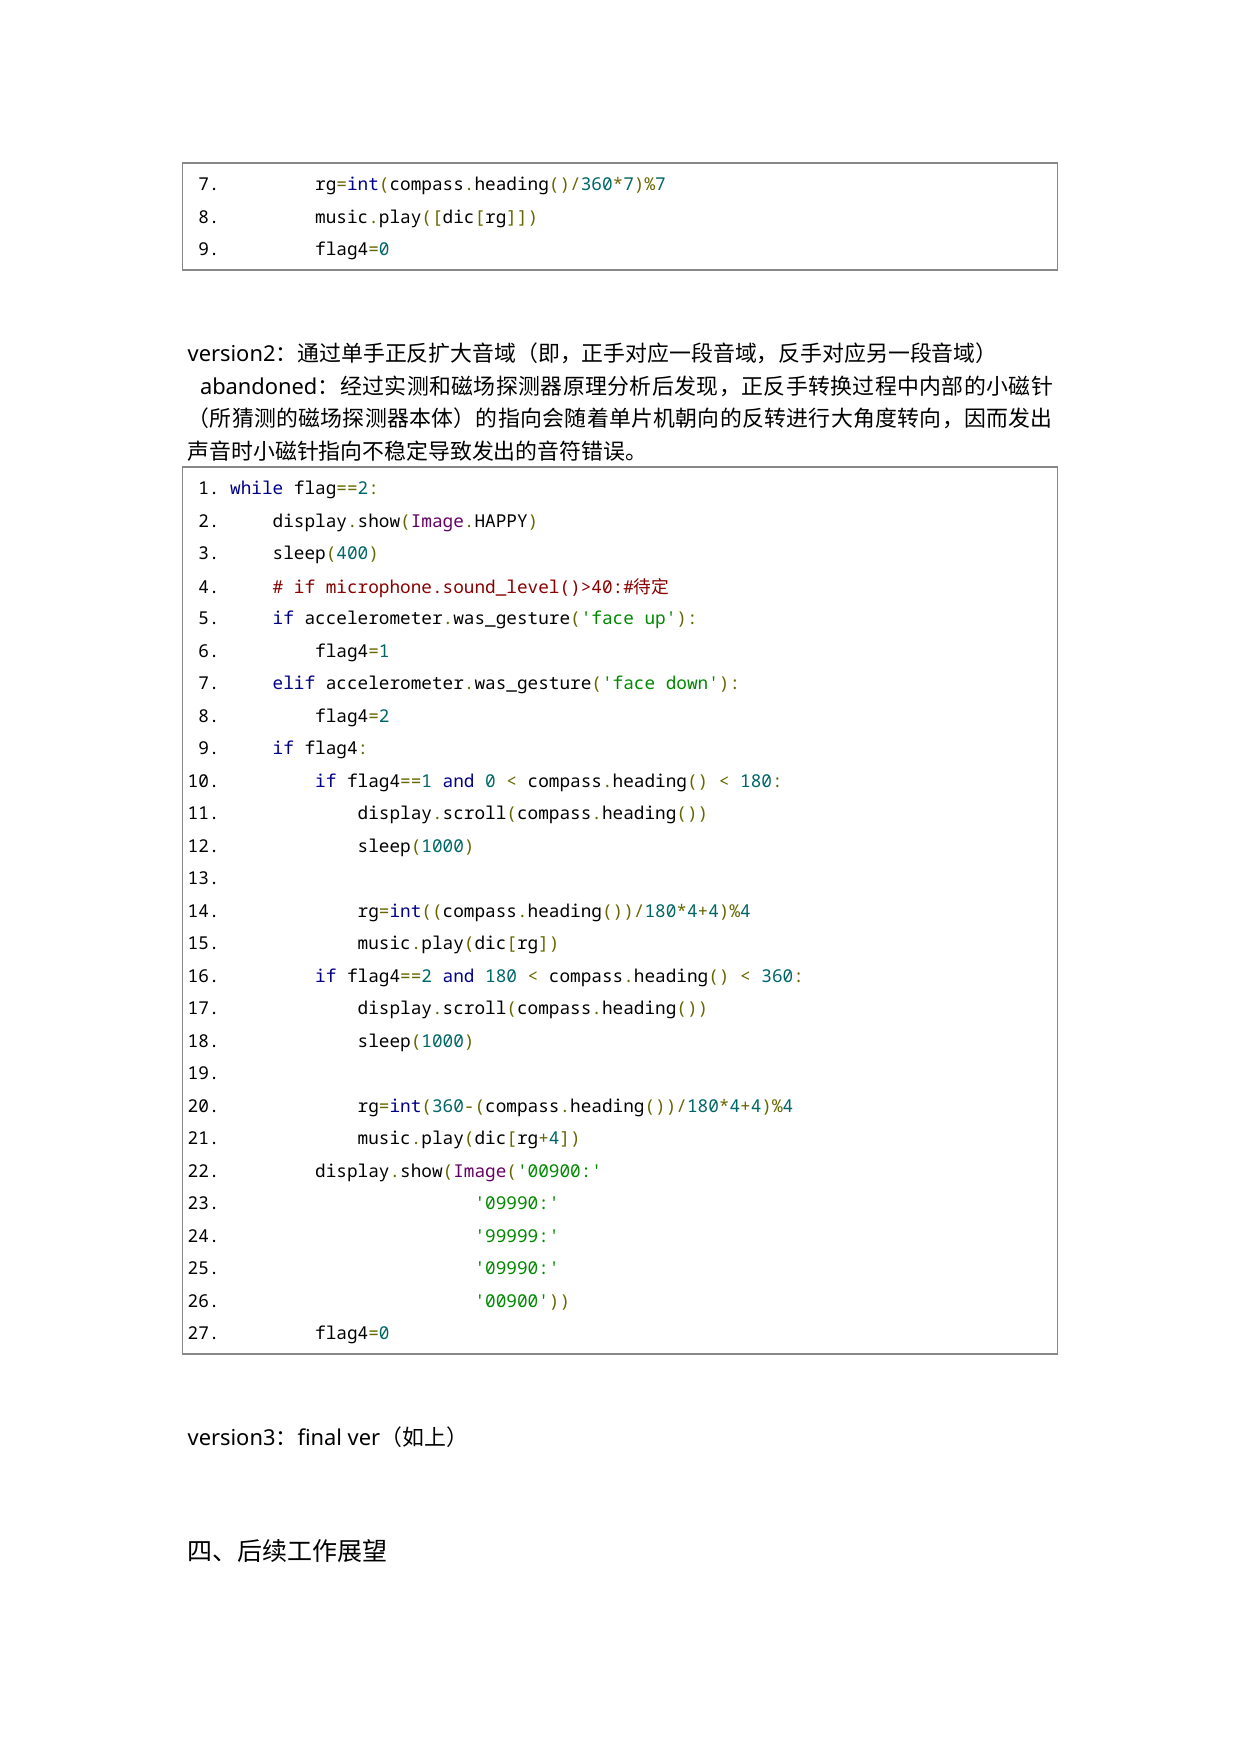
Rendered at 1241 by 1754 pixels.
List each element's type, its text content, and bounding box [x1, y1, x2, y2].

text 7. elif accelerometer.was_gesture('face down'): [187, 667, 1053, 699]
text 21. music.play(dic[rg+4]) [187, 1122, 1053, 1154]
text 13. [187, 862, 1053, 894]
text 16. if flag4==2 and 180 < compass.heading() < 360: [187, 959, 1053, 992]
text 9. if flag4: [187, 732, 1053, 764]
text 23. '09990:' [187, 1187, 1053, 1219]
text 10. if flag4==1 and 0 < compass.heading() < 180: [187, 764, 1053, 797]
text 4. # if microphone.sound_level()>40:#待定 [187, 569, 1053, 602]
text 1. while flag==2: [183, 468, 1057, 504]
text version2：通过单手正反扩大音域（即，正手对应一段音域，反手对应另一段音域） [187, 336, 1053, 368]
text abandoned：经过实测和磁场探测器原理分析后发现，正反手转换过程中内部的小磁针（所猜测的磁场探测器本体）的指向会随着单片机朝向的反转进行大角度转向，因而发出声音时小磁针指向不稳定导致发出的音符错误。 [187, 368, 1053, 466]
text 9. flag4=0 [183, 227, 1057, 269]
text 6. flag4=1 [187, 634, 1053, 667]
text 3. sleep(400) [187, 537, 1053, 569]
text 18. sleep(1000) [187, 1024, 1053, 1057]
text 26. '00900')) [187, 1284, 1053, 1311]
text 24. '99999:' [187, 1219, 1053, 1252]
text 2. display.show(Image.HAPPY) [187, 504, 1053, 537]
text 12. sleep(1000) [187, 829, 1053, 862]
text 20. rg=int(360-(compass.heading())/180*4+4)%4 [187, 1089, 1053, 1122]
text 14. rg=int((compass.heading())/180*4+4)%4 [187, 894, 1053, 927]
text 四、后续工作展望 [187, 1517, 1053, 1582]
text 11. display.scroll(compass.heading()) [187, 797, 1053, 829]
text 22. display.show(Image('00900:' [187, 1154, 1053, 1187]
text 7. rg=int(compass.heading()/360*7)%7 [183, 164, 1057, 200]
text 8. flag4=2 [187, 699, 1053, 732]
text 17. display.scroll(compass.heading()) [187, 992, 1053, 1024]
text 25. '09990:' [187, 1252, 1053, 1284]
text version3：final ver（如上） [187, 1420, 1053, 1452]
text 19. [187, 1057, 1053, 1089]
text 27. flag4=0 [183, 1311, 1057, 1353]
text 8. music.play([dic[rg]]) [187, 200, 1053, 227]
text 15. music.play(dic[rg]) [187, 927, 1053, 959]
text 5. if accelerometer.was_gesture('face up'): [187, 602, 1053, 634]
